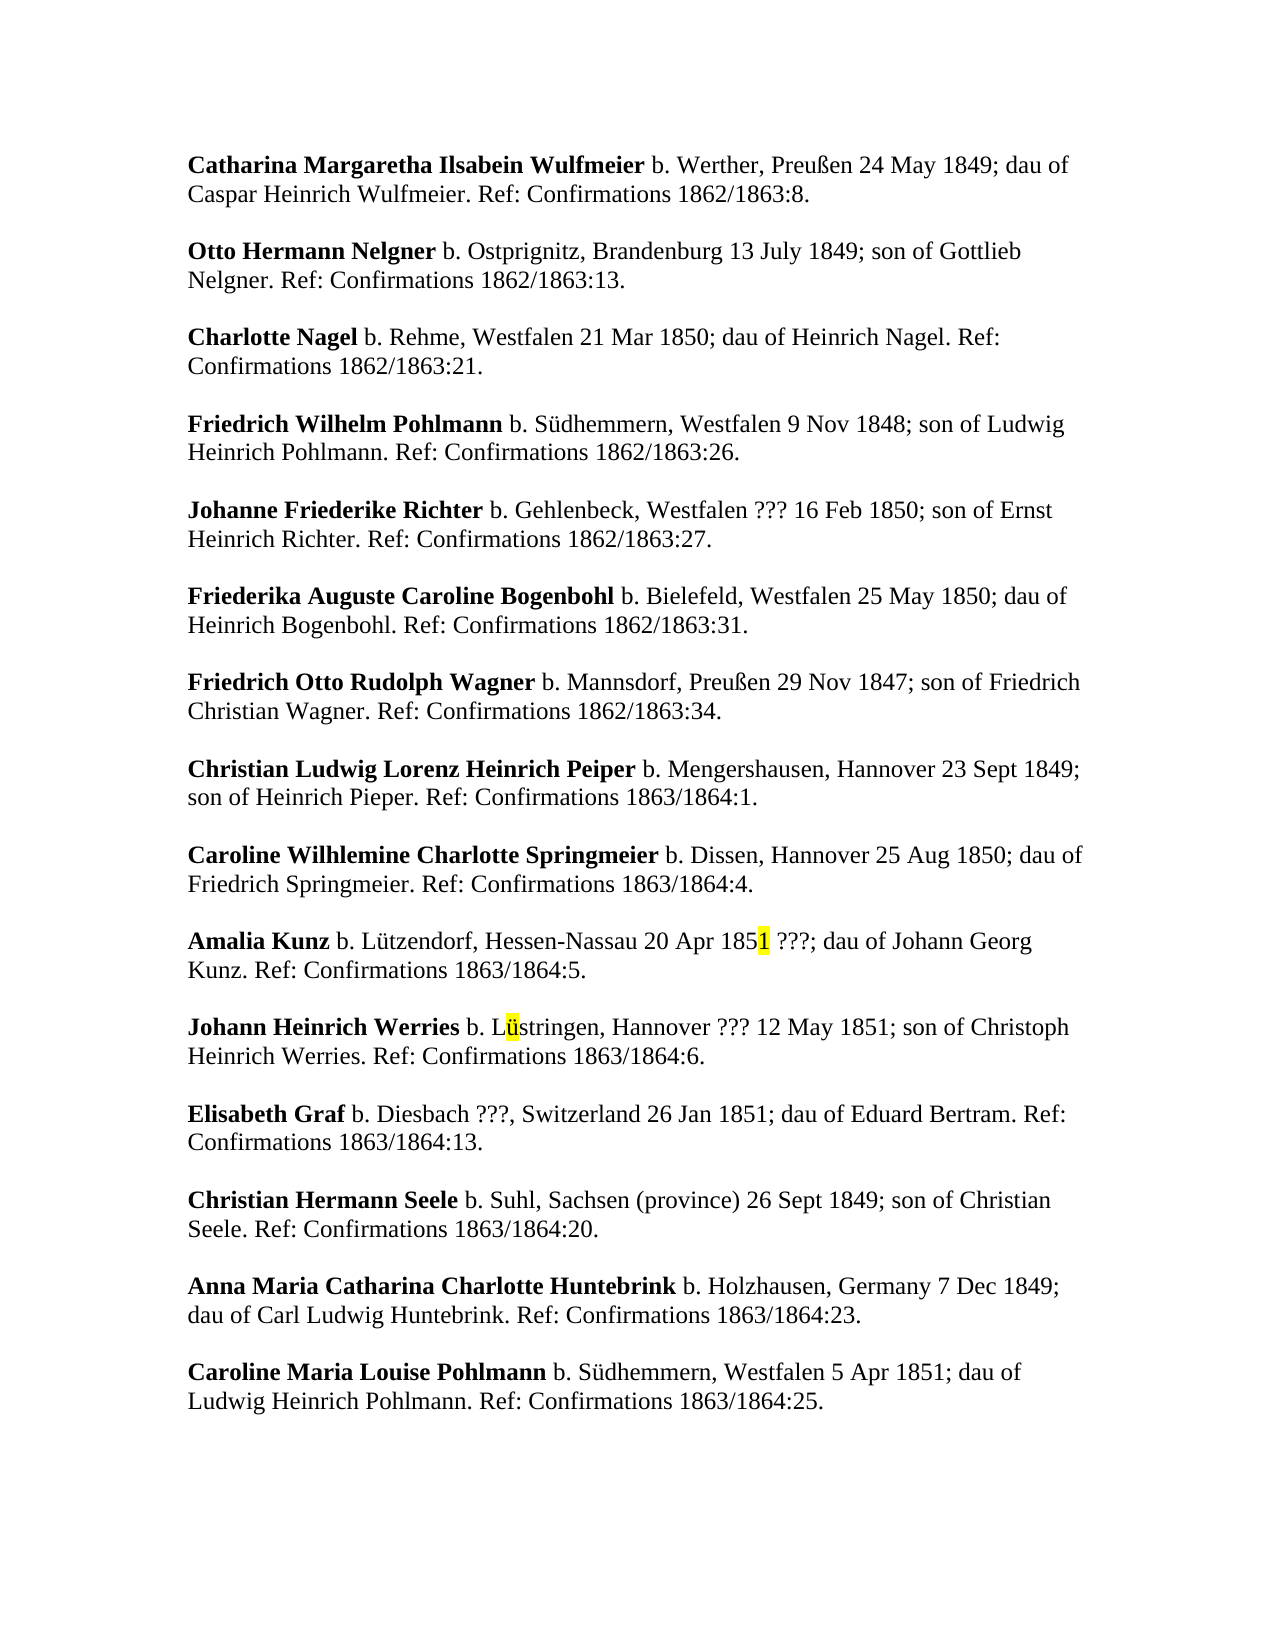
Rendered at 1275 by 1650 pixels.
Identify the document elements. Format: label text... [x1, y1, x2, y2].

text Catharina Margaretha Ilsabein Wulfmeier b. Werther, Preußen 24 May 1849; dau of Caspar Heinrich Wulfmeier. Ref: Confirmations 1862/1863:8. [187, 150, 1087, 207]
text Christian Ludwig Lorenz Heinrich Peiper b. Mengershausen, Hannover 23 Sept 1849; son of Heinrich Pieper. Ref: Confirmations 1863/1864:1. [187, 754, 1087, 811]
text Caroline Wilhlemine Charlotte Springmeier b. Dissen, Hannover 25 Aug 1850; dau of Friedrich Springmeier. Ref: Confirmations 1863/1864:4. [187, 840, 1087, 897]
text Johann Heinrich Werries b. Lüstringen, Hannover ??? 12 May 1851; son of Christoph Heinrich Werries. Ref: Confirmations 1863/1864:6. [187, 1012, 1087, 1070]
text Friedrich Otto Rudolph Wagner b. Mannsdorf, Preußen 29 Nov 1847; son of Friedrich Christian Wagner. Ref: Confirmations 1862/1863:34. [187, 667, 1087, 725]
text Otto Hermann Nelgner b. Ostprignitz, Brandenburg 13 July 1849; son of Gottlieb Nelgner. Ref: Confirmations 1862/1863:13. [187, 236, 1087, 294]
text Friedrich Wilhelm Pohlmann b. Südhemmern, Westfalen 9 Nov 1848; son of Ludwig Heinrich Pohlmann. Ref: Confirmations 1862/1863:26. [187, 409, 1087, 466]
text Amalia Kunz b. Lützendorf, Hessen-Nassau 20 Apr 1851 ???; dau of Johann Georg Kunz. Ref: Confirmations 1863/1864:5. [187, 926, 1087, 984]
text Charlotte Nagel b. Rehme, Westfalen 21 Mar 1850; dau of Heinrich Nagel. Ref: Confirmations 1862/1863:21. [187, 322, 1087, 380]
text Christian Hermann Seele b. Suhl, Sachsen (province) 26 Sept 1849; son of Christian Seele. Ref: Confirmations 1863/1864:20. [187, 1185, 1087, 1242]
text Anna Maria Catharina Charlotte Huntebrink b. Holzhausen, Germany 7 Dec 1849; dau of Carl Ludwig Huntebrink. Ref: Confirmations 1863/1864:23. [187, 1271, 1087, 1329]
text Elisabeth Graf b. Diesbach ???, Switzerland 26 Jan 1851; dau of Eduard Bertram. Ref: Confirmations 1863/1864:13. [187, 1099, 1087, 1156]
text Friederika Auguste Caroline Bogenbohl b. Bielefeld, Westfalen 25 May 1850; dau of Heinrich Bogenbohl. Ref: Confirmations 1862/1863:31. [187, 581, 1087, 639]
text Caroline Maria Louise Pohlmann b. Südhemmern, Westfalen 5 Apr 1851; dau of Ludwig Heinrich Pohlmann. Ref: Confirmations 1863/1864:25. [187, 1357, 1087, 1415]
text Johanne Friederike Richter b. Gehlenbeck, Westfalen ??? 16 Feb 1850; son of Ernst Heinrich Richter. Ref: Confirmations 1862/1863:27. [187, 495, 1087, 552]
